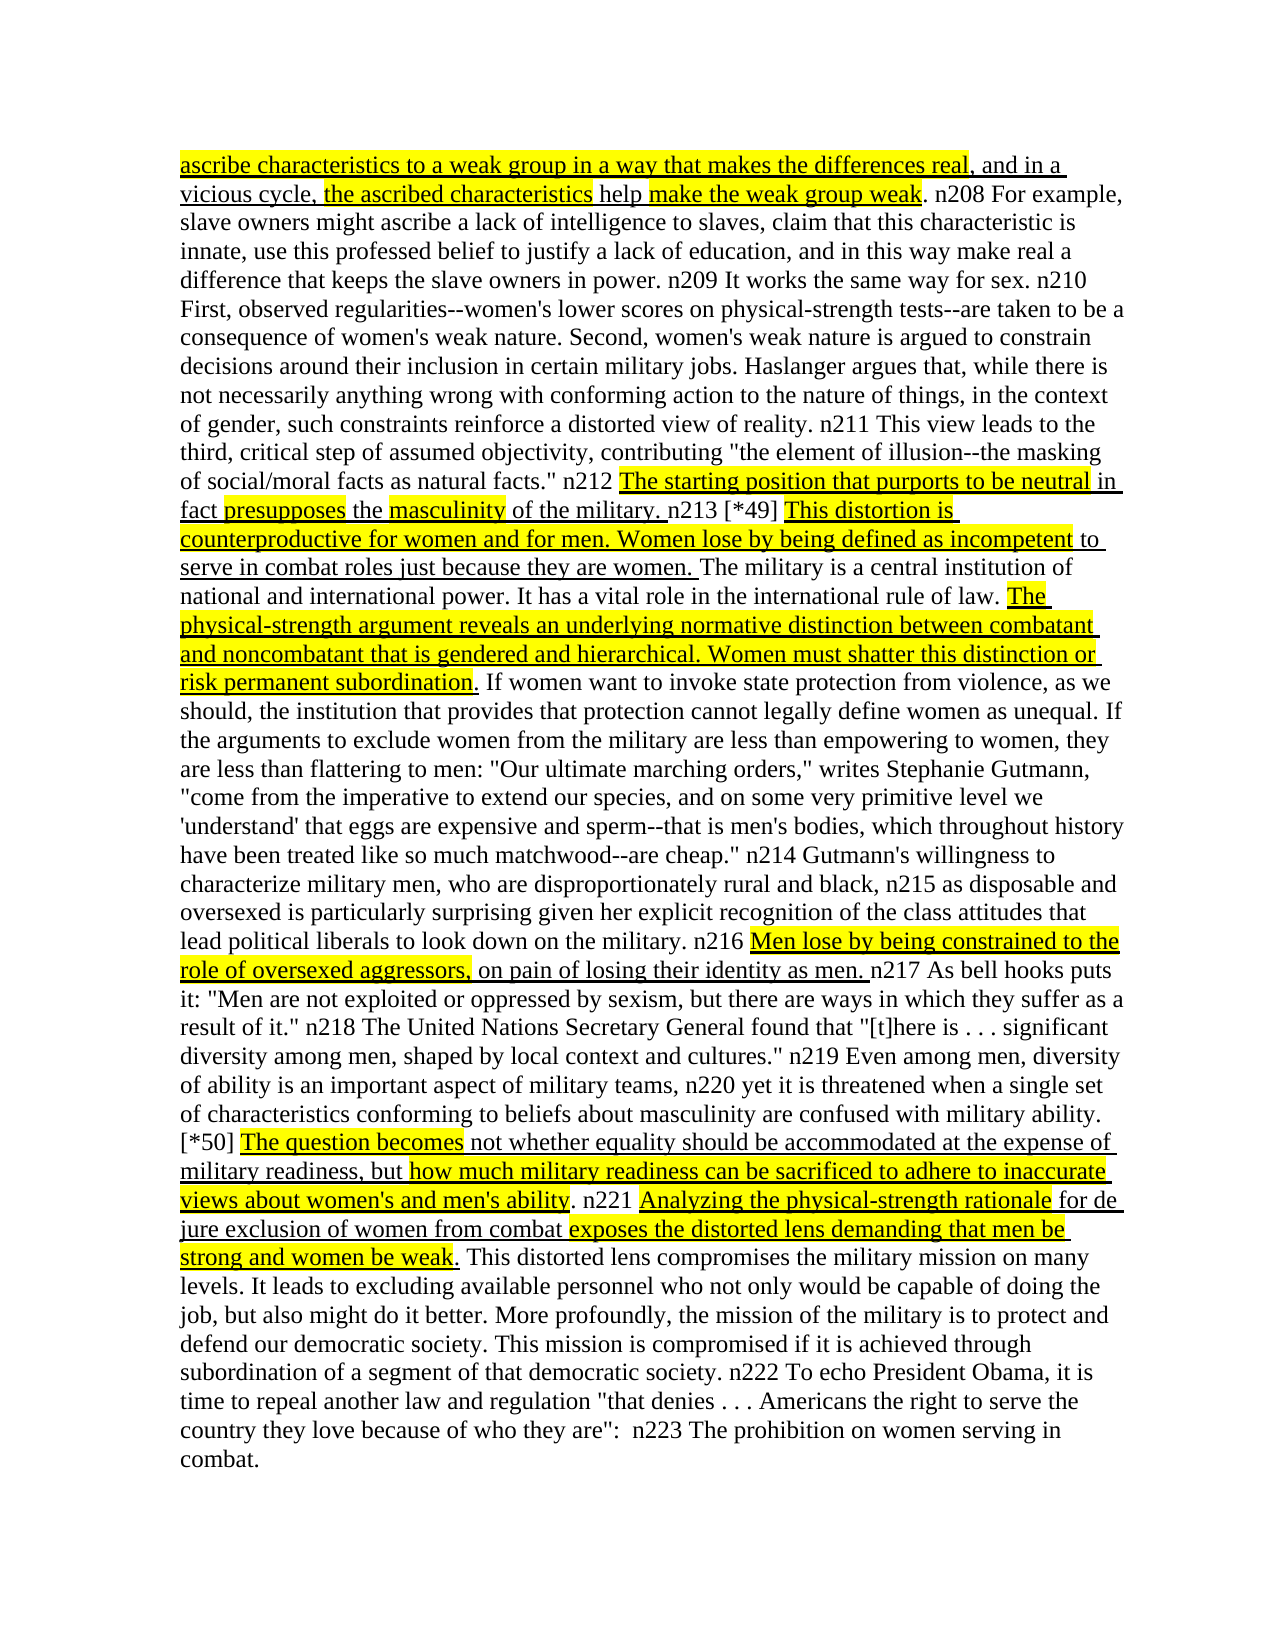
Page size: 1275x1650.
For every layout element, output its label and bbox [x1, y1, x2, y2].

text [180, 150, 1125, 1472]
